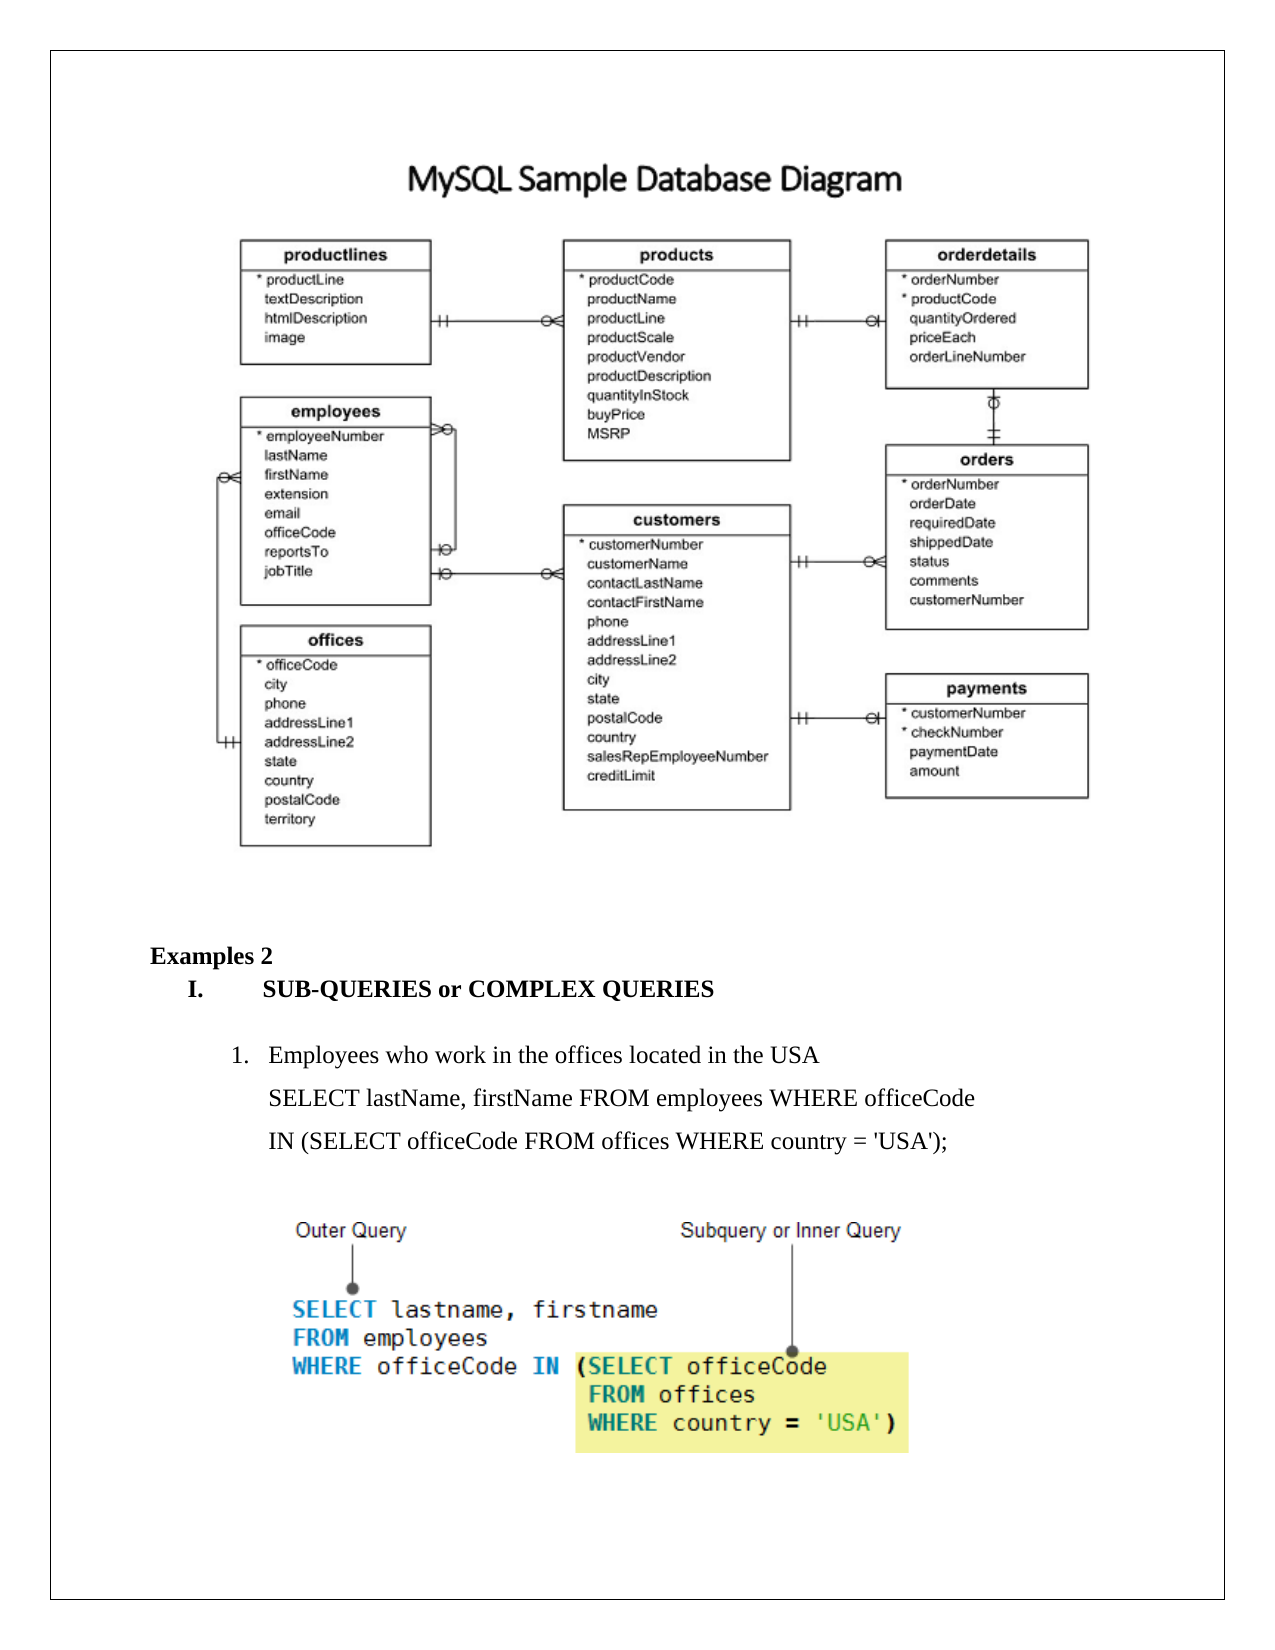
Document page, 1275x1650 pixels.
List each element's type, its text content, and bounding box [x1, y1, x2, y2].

list Employees who work in the offices located in the USA [231, 1040, 1125, 1068]
list IN (SELECT officeCode FROM offices WHERE country = 'USA'); [268, 1126, 1125, 1155]
text Examples 2 [150, 941, 1125, 969]
picture [150, 150, 1157, 871]
list SELECT lastName, firstName FROM employees WHERE officeCode [268, 1083, 1125, 1112]
list SUB-QUERIES or COMPLEX QUERIES [187, 974, 1125, 1002]
picture [291, 1222, 909, 1453]
